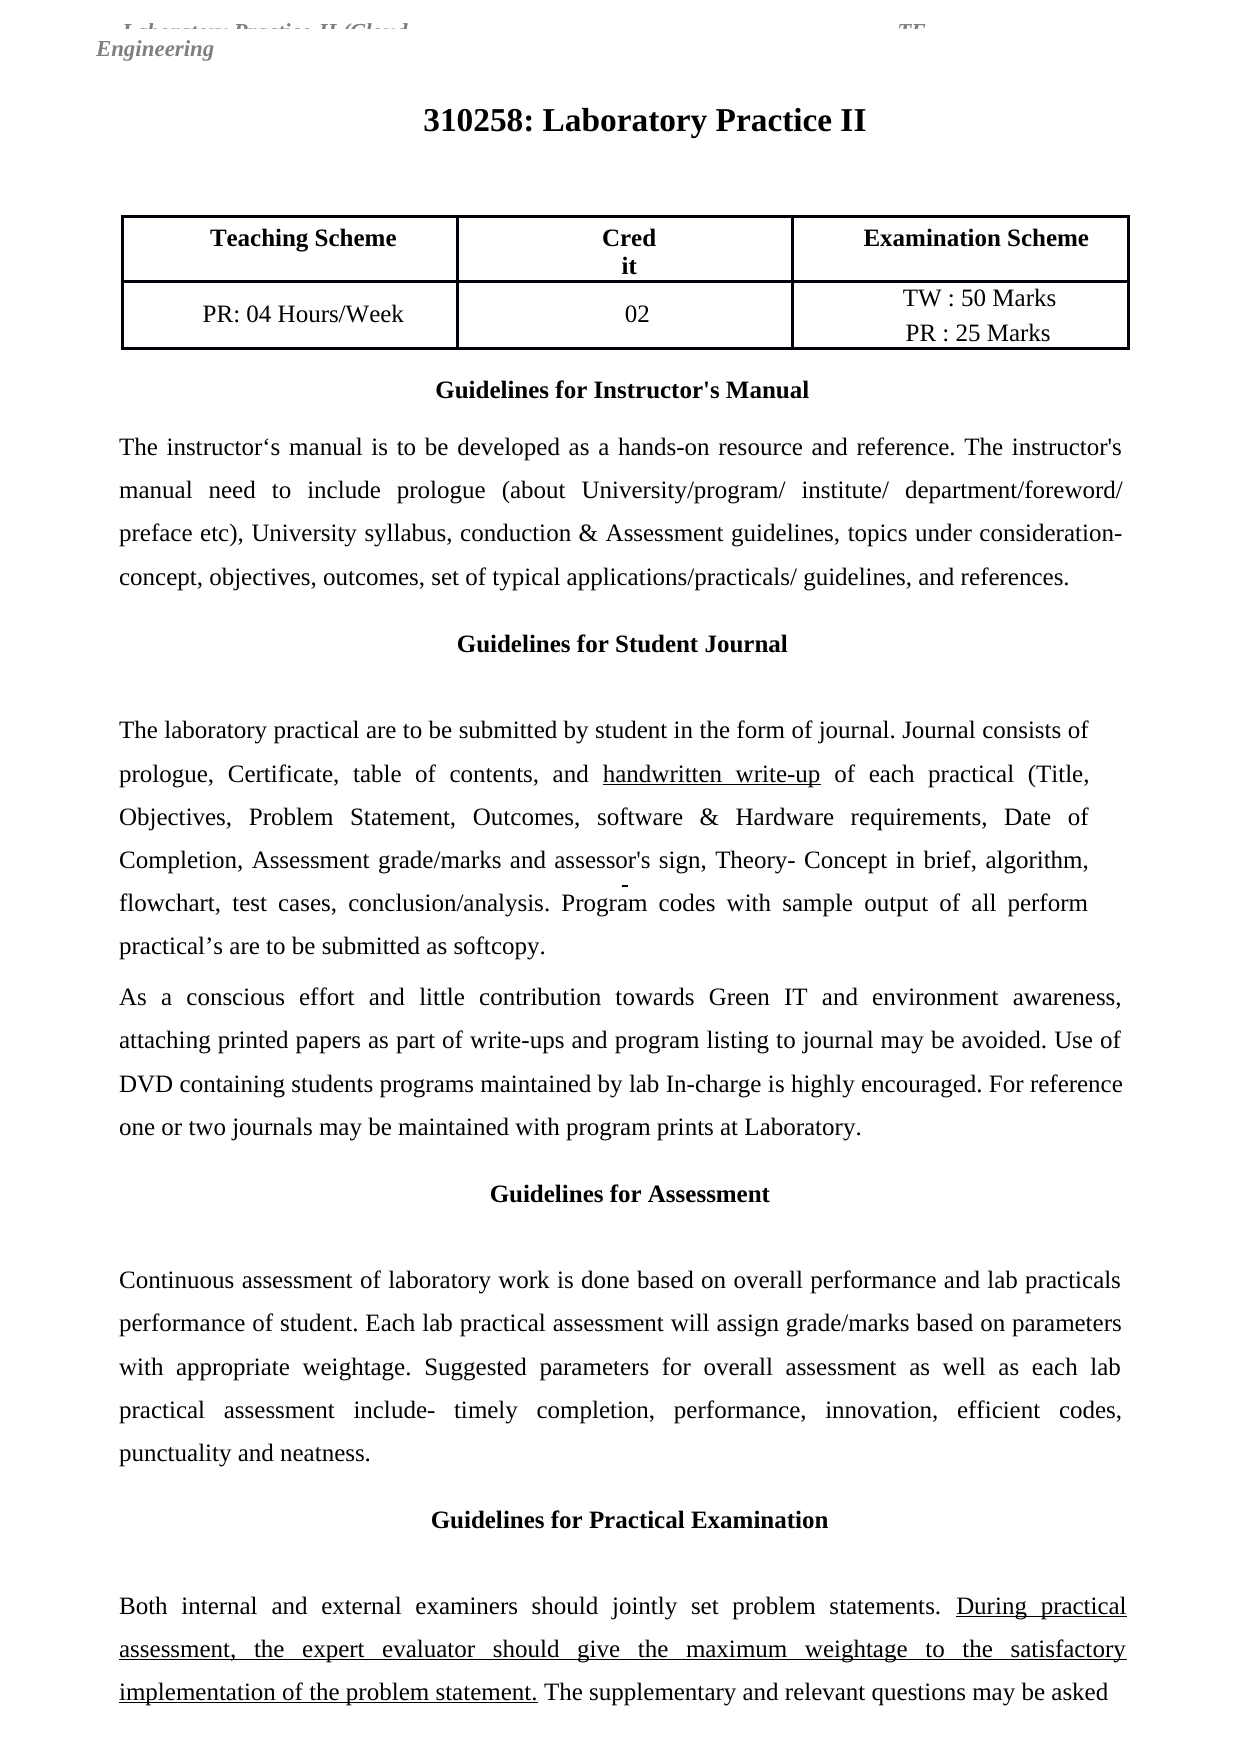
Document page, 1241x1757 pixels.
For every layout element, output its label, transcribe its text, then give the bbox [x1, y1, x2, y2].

table_header Credit [459, 218, 791, 280]
text Engineering [96, 35, 1169, 62]
text The laboratory practical are to be submitted by student in the form of journal. Journal consists of prologue, Certificate, table of contents, and handwritten write-up of each practical (Title, Objectives, Problem Statement, Outcomes, software & Hardware requirements, Date of Completion, Assessment grade/marks and assessor's sign, Theory- Concept in brief, algorithm, flowchart, test cases, conclusion/analysis. Program codes with sample output of all perform practical’s are to be submitted as softcopy. [119, 716, 1089, 960]
text The instructor‘s manual is to be developed as a hands-on resource and reference. The instructor's manual need to include prologue (about University/program/ institute/ department/foreword/ preface etc), University syllabus, conduction & Assessment guidelines, topics under consideration- concept, objectives, outcomes, set of typical applications/practicals/ guidelines, and references. [119, 432, 1123, 590]
table_cell TW : 50 Marks PR : 25 Marks [794, 283, 1127, 347]
text Both internal and external examiners should jointly set problem statements. During practical assessment, the expert evaluator should give the maximum weightage to the satisfactory implementation of the problem statement. The supplementary and relevant questions may be asked [119, 1591, 1127, 1659]
subtitle Guidelines for Instructor's Manual [242, 375, 1003, 404]
subtitle Guidelines for Practical Examination [242, 1505, 1017, 1533]
table_cell PR: 04 Hours/Week [124, 283, 456, 347]
subtitle Guidelines for Student Journal [242, 629, 1003, 658]
text Continuous assessment of laboratory work is done based on overall performance and lab practicals performance of student. Each lab practical assessment will assign grade/marks based on parameters with appropriate weightage. Suggested parameters for overall assessment as well as each lab practical assessment include- timely completion, performance, innovation, efficient codes, punctuality and neatness. [119, 1265, 1123, 1467]
text 310258: Laboratory Practice II [242, 100, 1048, 138]
text As a conscious effort and little contribution towards Green IT and environment awareness, attaching printed papers as part of write-ups and program listing to journal may be avoided. Use of DVD containing students programs maintained by lab In-charge is highly encouraged. For reference one or two journals may be maintained with program prints at Laboratory. [119, 982, 1123, 1141]
text Both internal and external examiners should jointly set problem statements. During practical assessment, the expert evaluator should give the maximum weightage to the satisfactory implementation of the problem statement. The supplementary and relevant questions may be asked [119, 1660, 1127, 1706]
table_header Teaching Scheme [124, 218, 456, 280]
table_cell 02 [459, 283, 791, 347]
table_header Examination Scheme [794, 218, 1127, 280]
subtitle Guidelines for Assessment [242, 1179, 1018, 1208]
